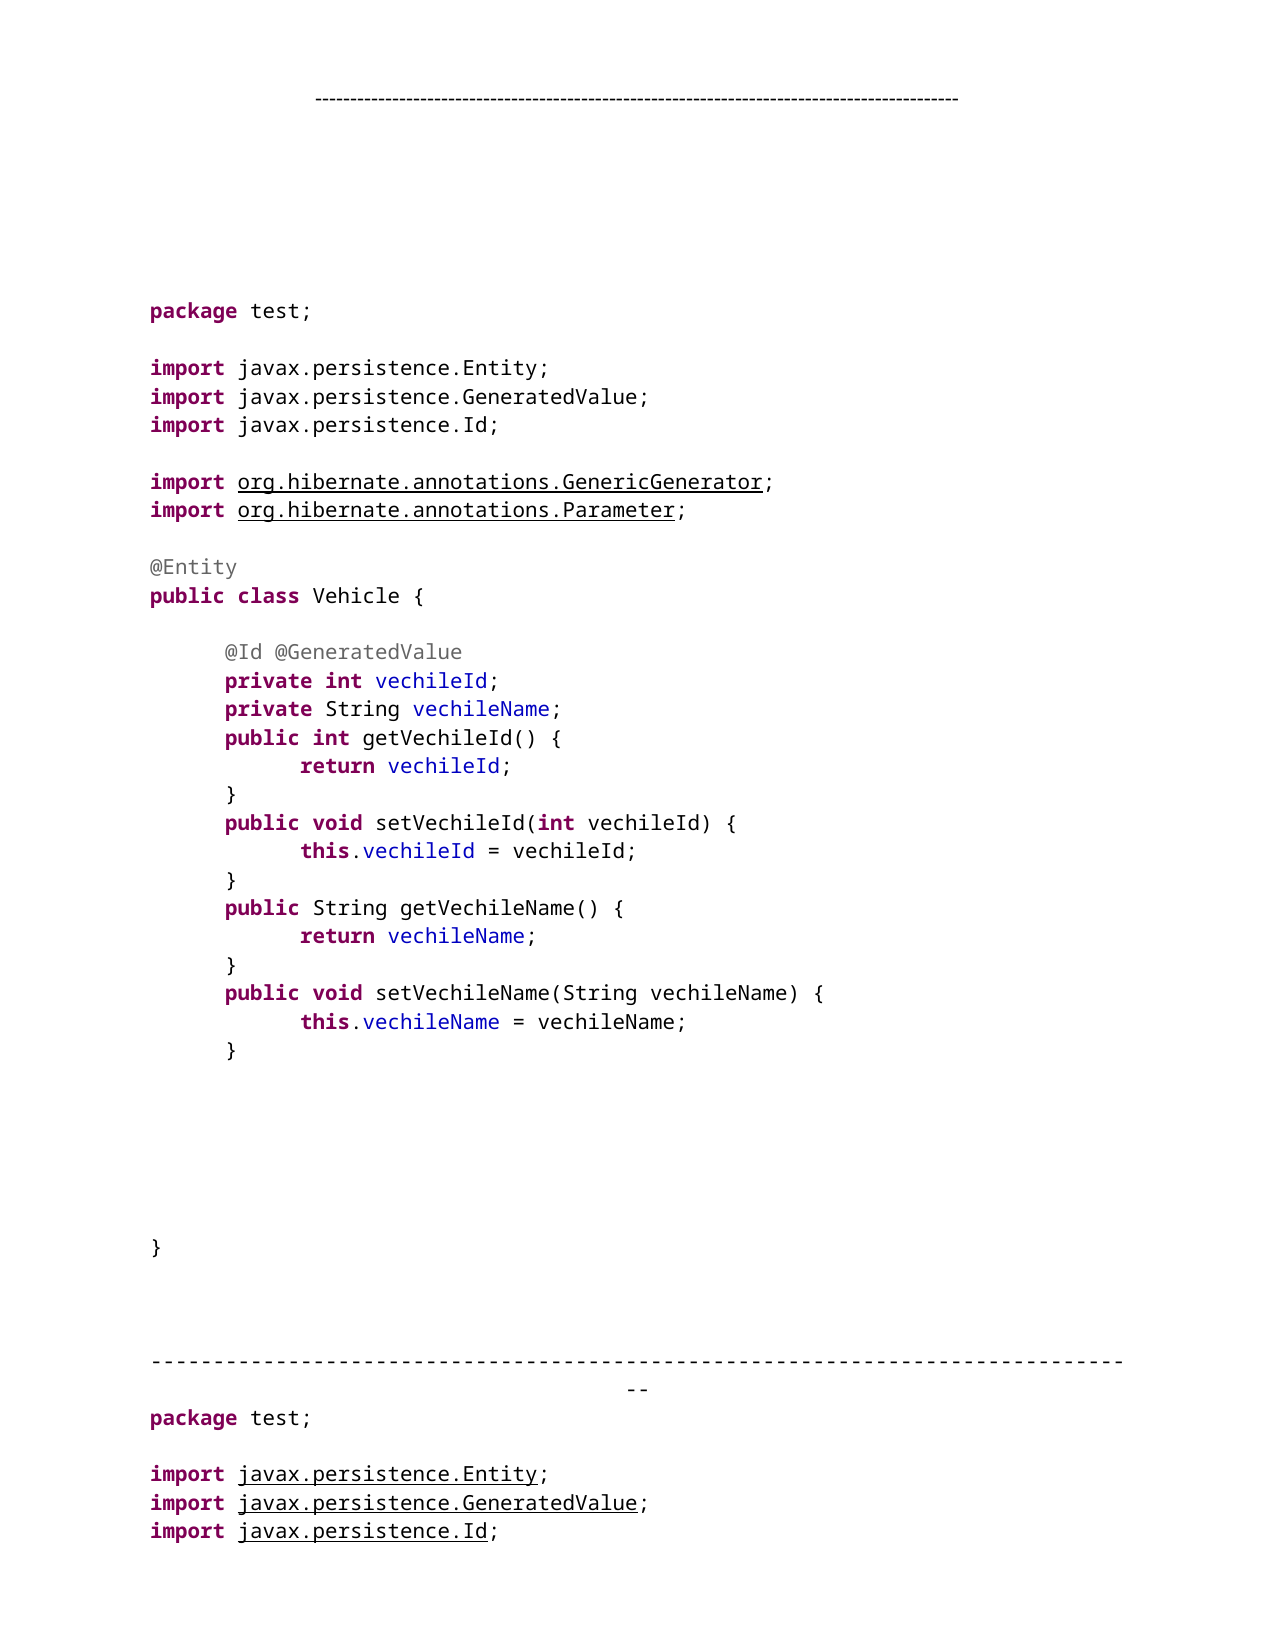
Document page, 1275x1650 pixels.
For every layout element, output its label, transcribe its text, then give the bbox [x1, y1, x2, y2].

text return vechileId; [150, 751, 1125, 779]
text import javax.persistence.Entity; [150, 353, 1125, 382]
text import javax.persistence.Entity; [150, 1459, 1125, 1488]
text this.vechileName = vechileName; [150, 1007, 1125, 1035]
text } [150, 1232, 1125, 1260]
text @Entity [150, 552, 1125, 581]
text import javax.persistence.GeneratedValue; [150, 1488, 1125, 1516]
text import javax.persistence.Id; [150, 410, 1125, 439]
text import org.hibernate.annotations.GenericGenerator; [150, 467, 1125, 496]
text package test; [150, 1403, 1125, 1431]
text private String vechileName; [150, 694, 1125, 723]
text package test; [150, 296, 1125, 325]
text public String getVechileName() { [150, 893, 1125, 922]
text public class Vehicle { [150, 581, 1125, 609]
text } [150, 1035, 1125, 1064]
text return vechileName; [150, 922, 1125, 950]
text public int getVechileId() { [150, 723, 1125, 751]
text import org.hibernate.annotations.Parameter; [150, 496, 1125, 524]
text import javax.persistence.Id; [150, 1516, 1125, 1545]
text public void setVechileId(int vechileId) { [150, 808, 1125, 836]
text } [150, 950, 1125, 978]
text } [150, 865, 1125, 893]
text @Id @GeneratedValue [150, 637, 1125, 666]
text } [150, 779, 1125, 808]
text -------------------------------------------------------------------------------- [150, 1346, 1125, 1403]
text public void setVechileName(String vechileName) { [150, 978, 1125, 1007]
text private int vechileId; [150, 666, 1125, 694]
text import javax.persistence.GeneratedValue; [150, 382, 1125, 410]
text this.vechileId = vechileId; [150, 836, 1125, 865]
text -------------------------------------------------------------------------------------------- [150, 84, 1125, 112]
